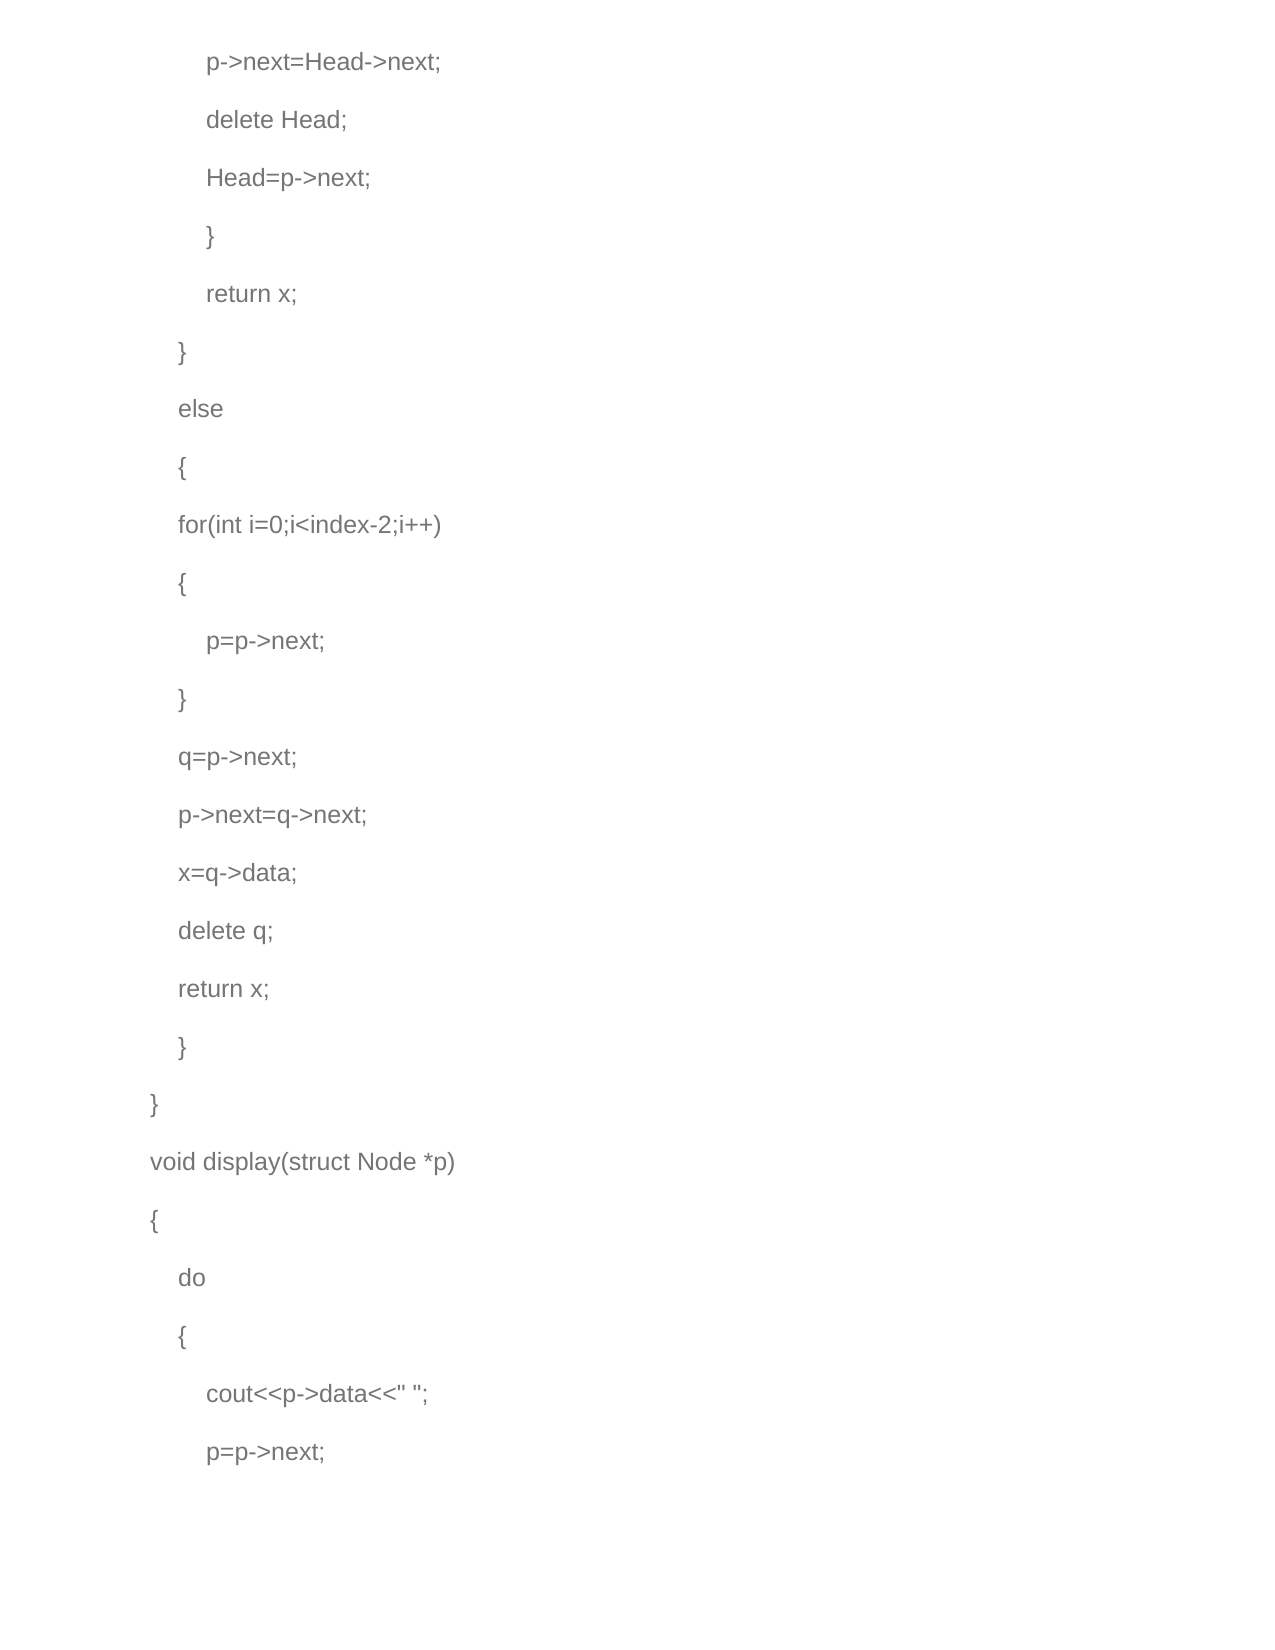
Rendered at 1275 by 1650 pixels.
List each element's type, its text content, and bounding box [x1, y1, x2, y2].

text else [150, 394, 1125, 423]
text return x; [150, 278, 1125, 307]
text for(int i=0;i<index-2;i++) [150, 510, 1125, 539]
text delete q; [150, 916, 1125, 944]
text } [150, 1031, 1125, 1060]
text delete Head; [150, 105, 1125, 133]
text void display(struct Node *p) [150, 1147, 1125, 1176]
text p=p->next; [150, 626, 1125, 655]
text p->next=Head->next; [150, 47, 1125, 76]
text do [150, 1263, 1125, 1292]
text { [150, 568, 1125, 597]
text } [150, 1089, 1125, 1118]
text { [150, 452, 1125, 481]
text } [150, 221, 1125, 249]
text } [150, 684, 1125, 713]
text p->next=q->next; [150, 800, 1125, 828]
text { [150, 1205, 1125, 1234]
text } [150, 336, 1125, 365]
text x=q->data; [150, 858, 1125, 886]
text p=p->next; [150, 1437, 1125, 1466]
text q=p->next; [150, 742, 1125, 771]
text cout<<p->data<<" "; [150, 1379, 1125, 1408]
text Head=p->next; [150, 163, 1125, 191]
text { [150, 1321, 1125, 1350]
text return x; [150, 973, 1125, 1002]
